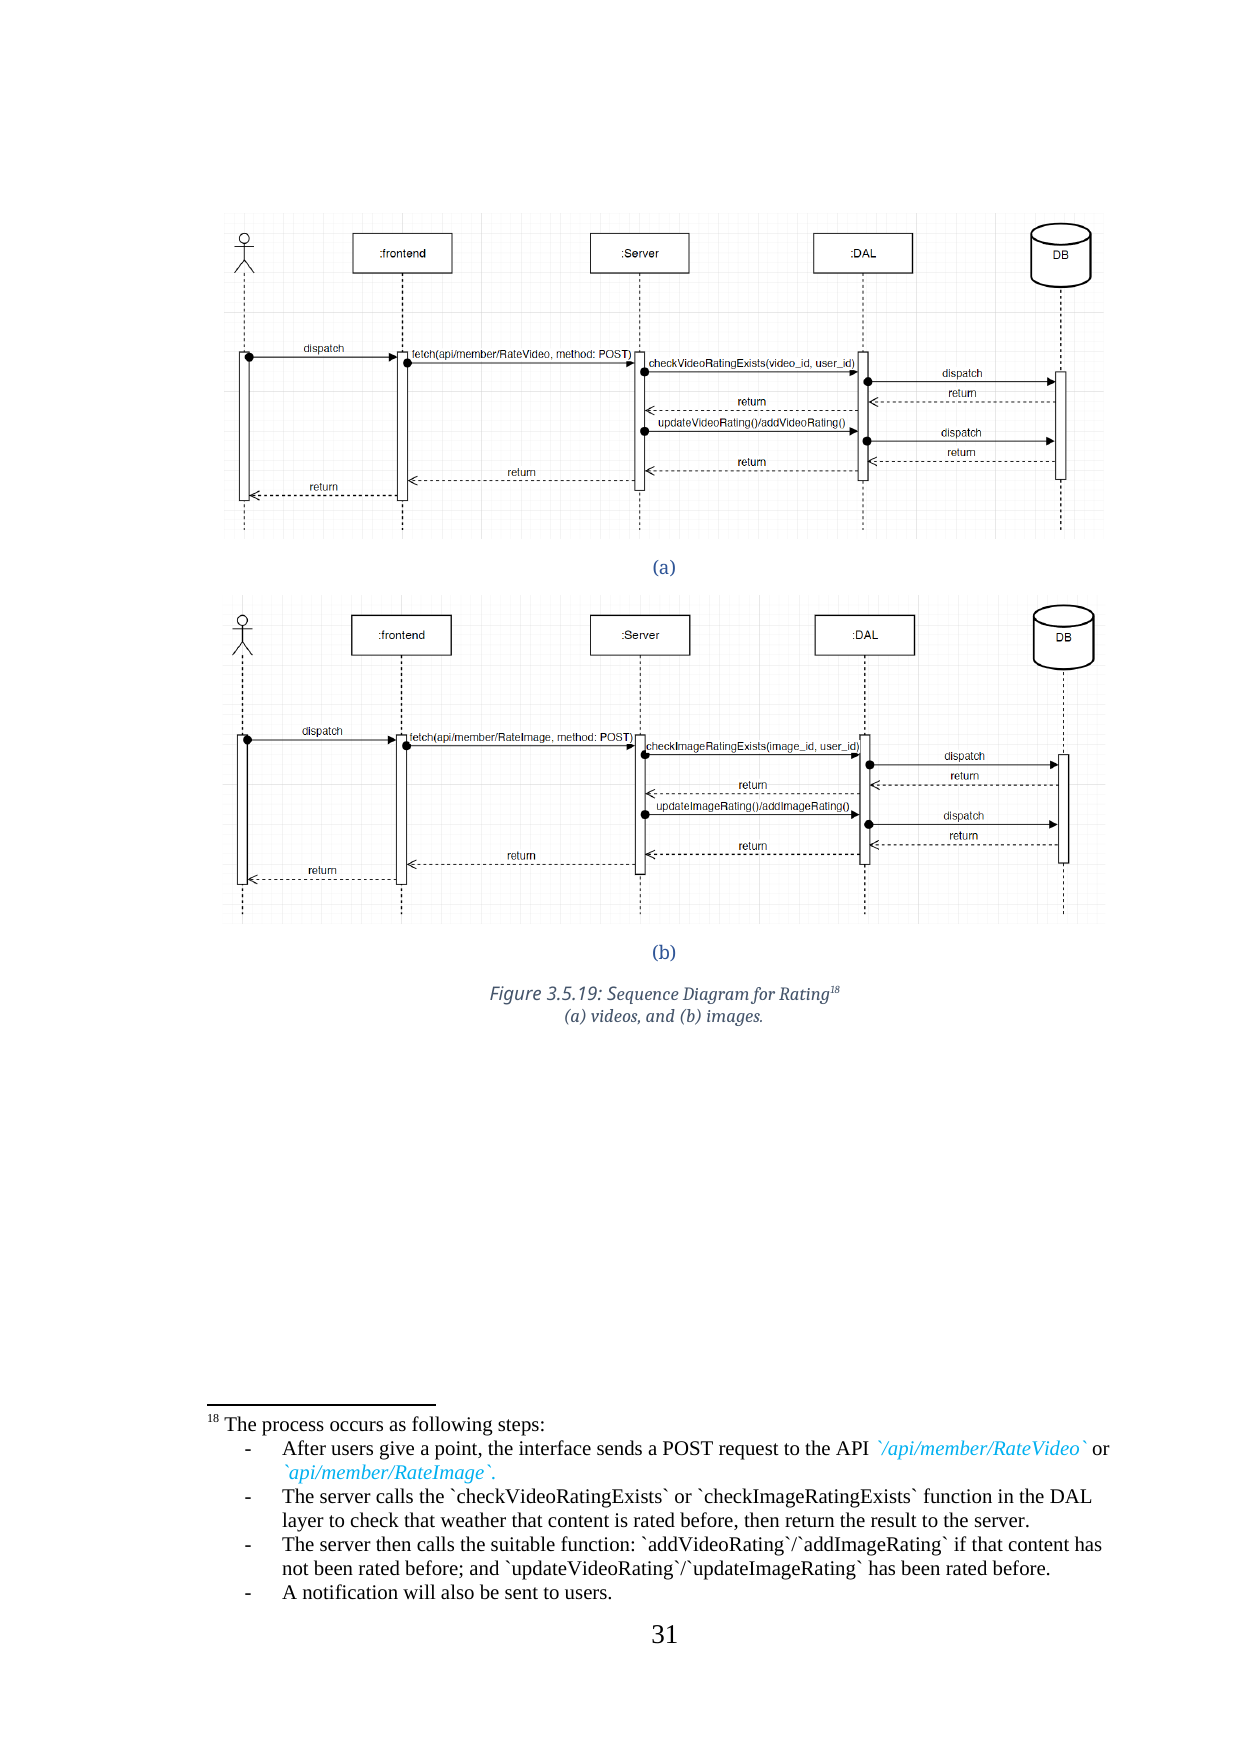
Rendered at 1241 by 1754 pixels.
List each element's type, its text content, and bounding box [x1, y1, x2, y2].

table_header (a) [207, 213, 1121, 596]
picture [222, 595, 1106, 924]
table_cell (b) [207, 596, 1121, 980]
picture [884, 1441, 889, 1450]
picture [224, 213, 1104, 539]
picture [986, 1441, 994, 1455]
picture [387, 1465, 395, 1479]
